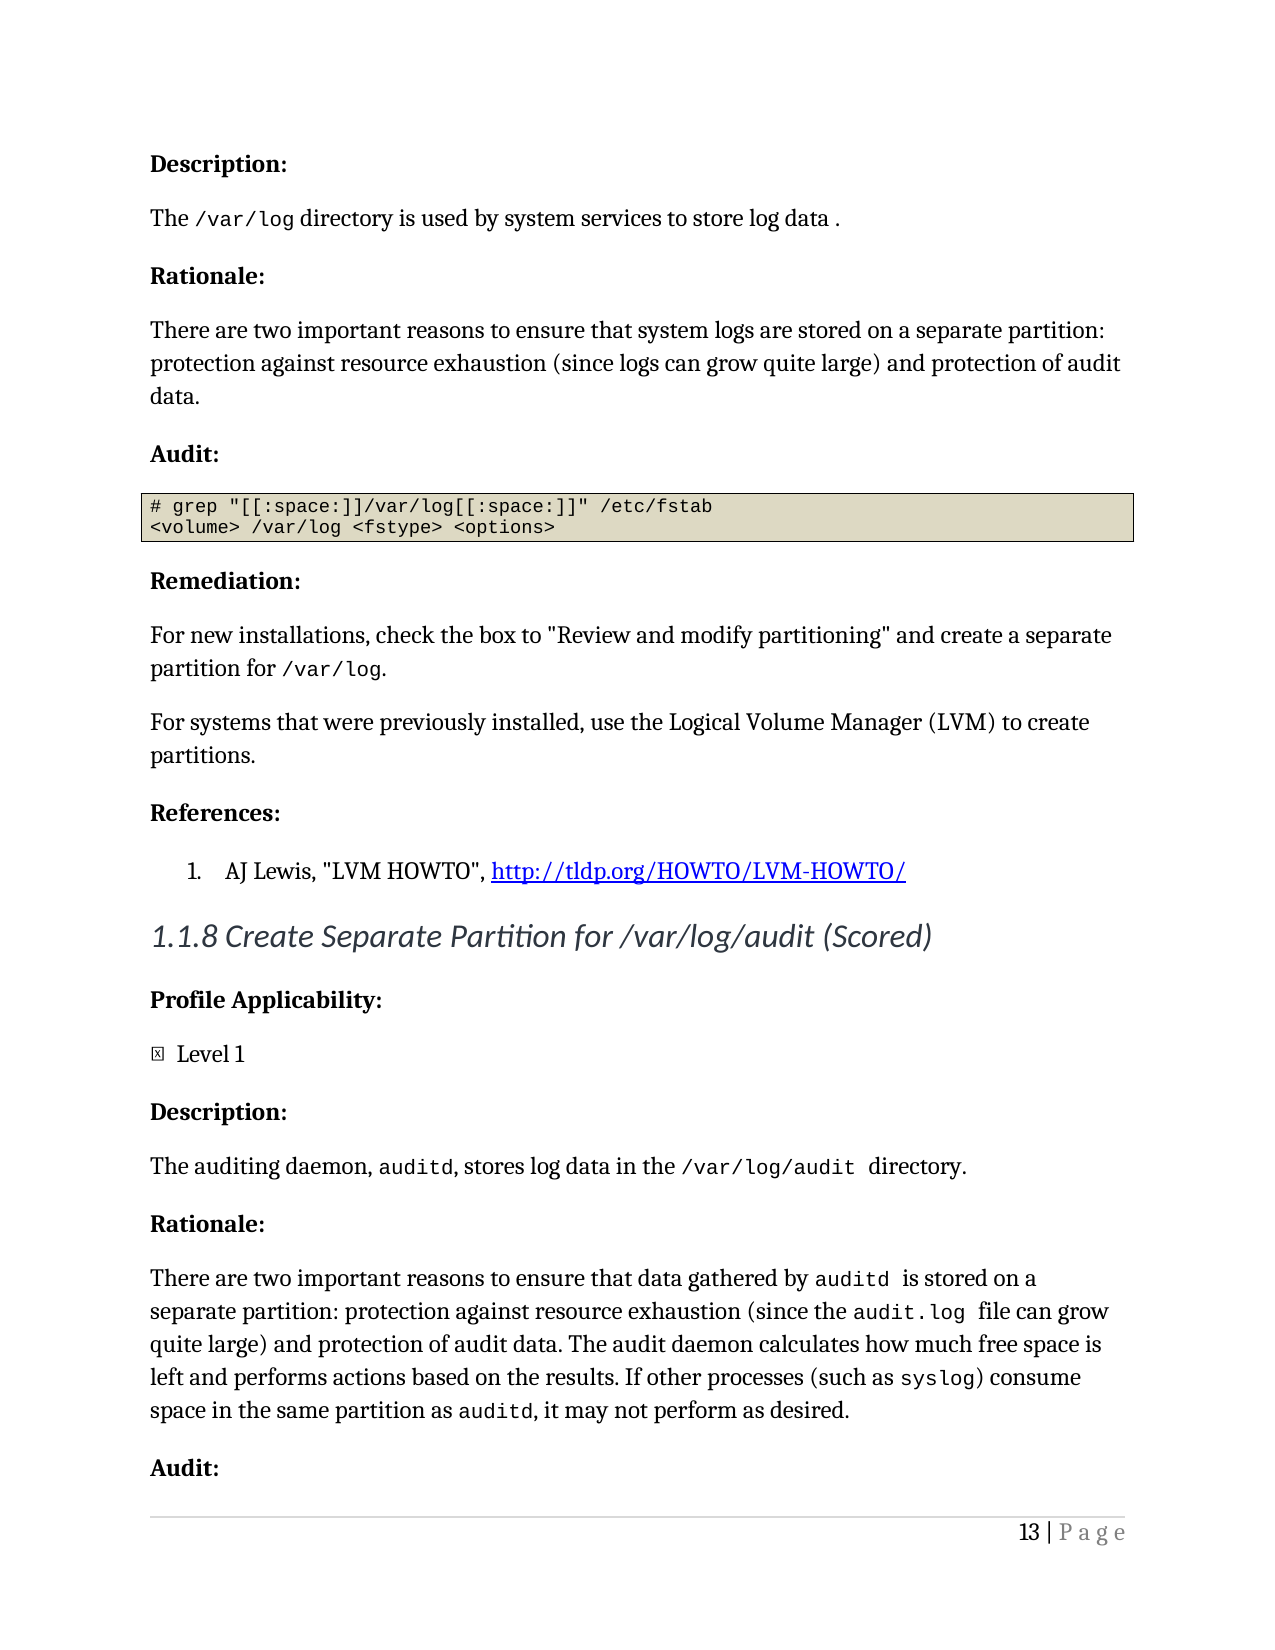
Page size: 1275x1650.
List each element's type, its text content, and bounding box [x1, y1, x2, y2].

text Rationale: [150, 262, 1125, 291]
text The auditing daemon, auditd, stores log data in the /var/log/audit directory. [150, 1152, 1125, 1181]
text Audit: [150, 1454, 1125, 1482]
text There are two important reasons to ensure that system logs are stored on a separate partition: protection against resource exhaustion (since logs can grow quite large) and protection of audit data. [150, 316, 1125, 410]
text Remediation: [150, 567, 1125, 596]
text  Level 1 [150, 1040, 1125, 1069]
title 1.1.8 Create Separate Partition for /var/log/audit (Scored) [150, 914, 1125, 955]
text The /var/log directory is used by system services to store log data . [150, 204, 1125, 232]
text Audit: [150, 439, 1125, 468]
list AJ Lewis, "LVM HOWTO", http://tldp.org/HOWTO/LVM-HOWTO/ [187, 857, 1125, 885]
text There are two important reasons to ensure that data gathered by auditd is stored on a separate partition: protection against resource exhaustion (since the audit.log file can grow quite large) and protection of audit data. The audit daemon calculates how much free space is left and performs actions based on the results. If other processes (such as syslog) consume space in the same partition as auditd, it may not perform as desired. [150, 1264, 1125, 1424]
text For systems that were previously installed, use the Logical Volume Manager (LVM) to create partitions. [150, 708, 1125, 769]
text References: [150, 799, 1125, 827]
text For new installations, check the box to "Review and modify partitioning" and create a separate partition for /var/log. [150, 621, 1125, 683]
text Description: [150, 1098, 1125, 1127]
text # grep "[[:space:]]/var/log[[:space:]]" /etc/fstab <volume> /var/log <fstype> <options> [142, 494, 1133, 541]
text Description: [150, 150, 1125, 179]
text Profile Applicability: [150, 986, 1125, 1015]
text Rationale: [150, 1210, 1125, 1239]
